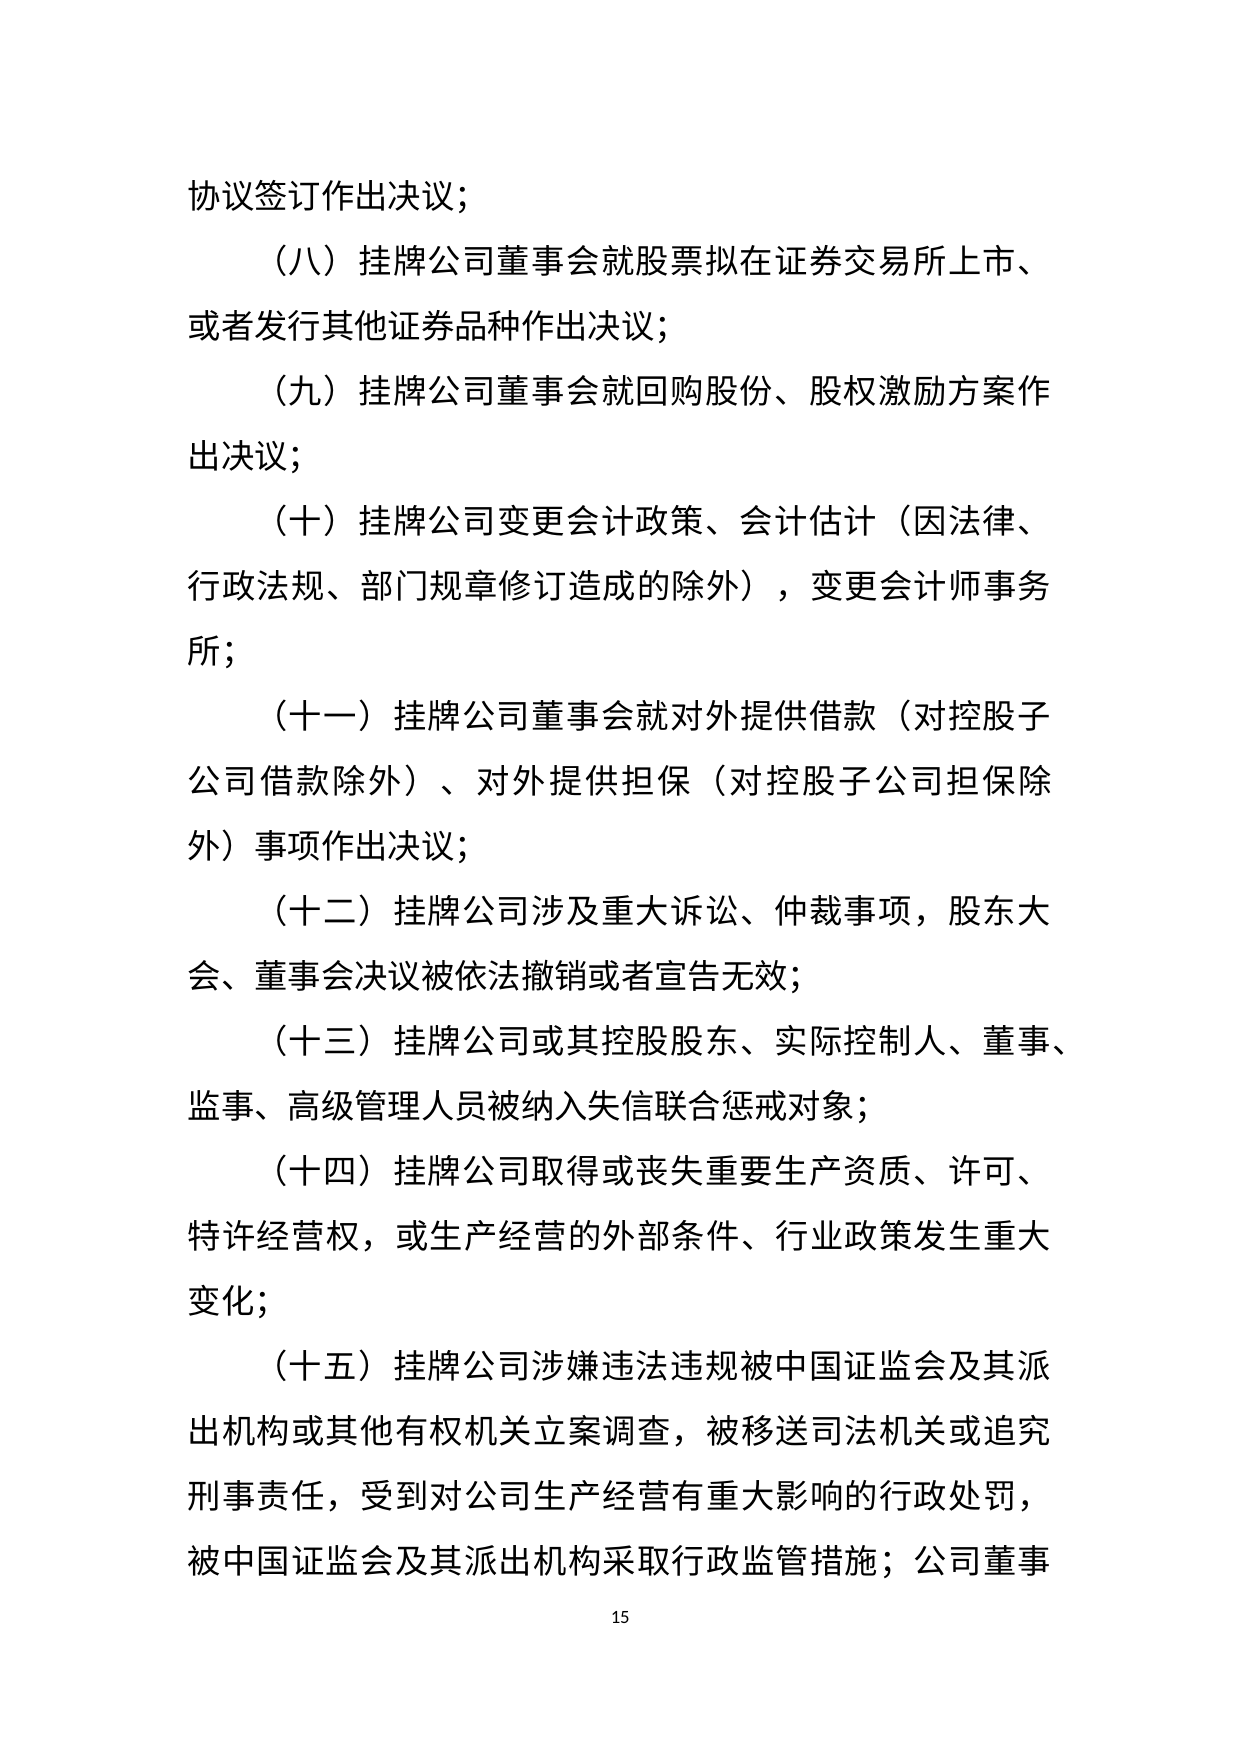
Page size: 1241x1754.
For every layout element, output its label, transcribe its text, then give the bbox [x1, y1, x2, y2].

text （十四）挂牌公司取得或丧失重要生产资质、许可、特许经营权，或生产经营的外部条件、行业政策发生重大变化； [187, 1137, 1053, 1332]
text （十三）挂牌公司或其控股股东、实际控制人、董事、监事、高级管理人员被纳入失信联合惩戒对象； [187, 1007, 1053, 1137]
text （九）挂牌公司董事会就回购股份、股权激励方案作出决议； [187, 357, 1053, 487]
text （十）挂牌公司变更会计政策、会计估计（因法律、行政法规、部门规章修订造成的除外），变更会计师事务所； [187, 487, 1053, 682]
text （八）挂牌公司董事会就股票拟在证券交易所上市、或者发行其他证券品种作出决议； [187, 227, 1053, 357]
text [187, 1332, 1053, 1592]
text （十二）挂牌公司涉及重大诉讼、仲裁事项，股东大会、董事会决议被依法撤销或者宣告无效； [187, 877, 1053, 1007]
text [187, 162, 1053, 227]
text （十一）挂牌公司董事会就对外提供借款（对控股子公司借款除外）、对外提供担保（对控股子公司担保除外）事项作出决议； [187, 682, 1053, 877]
